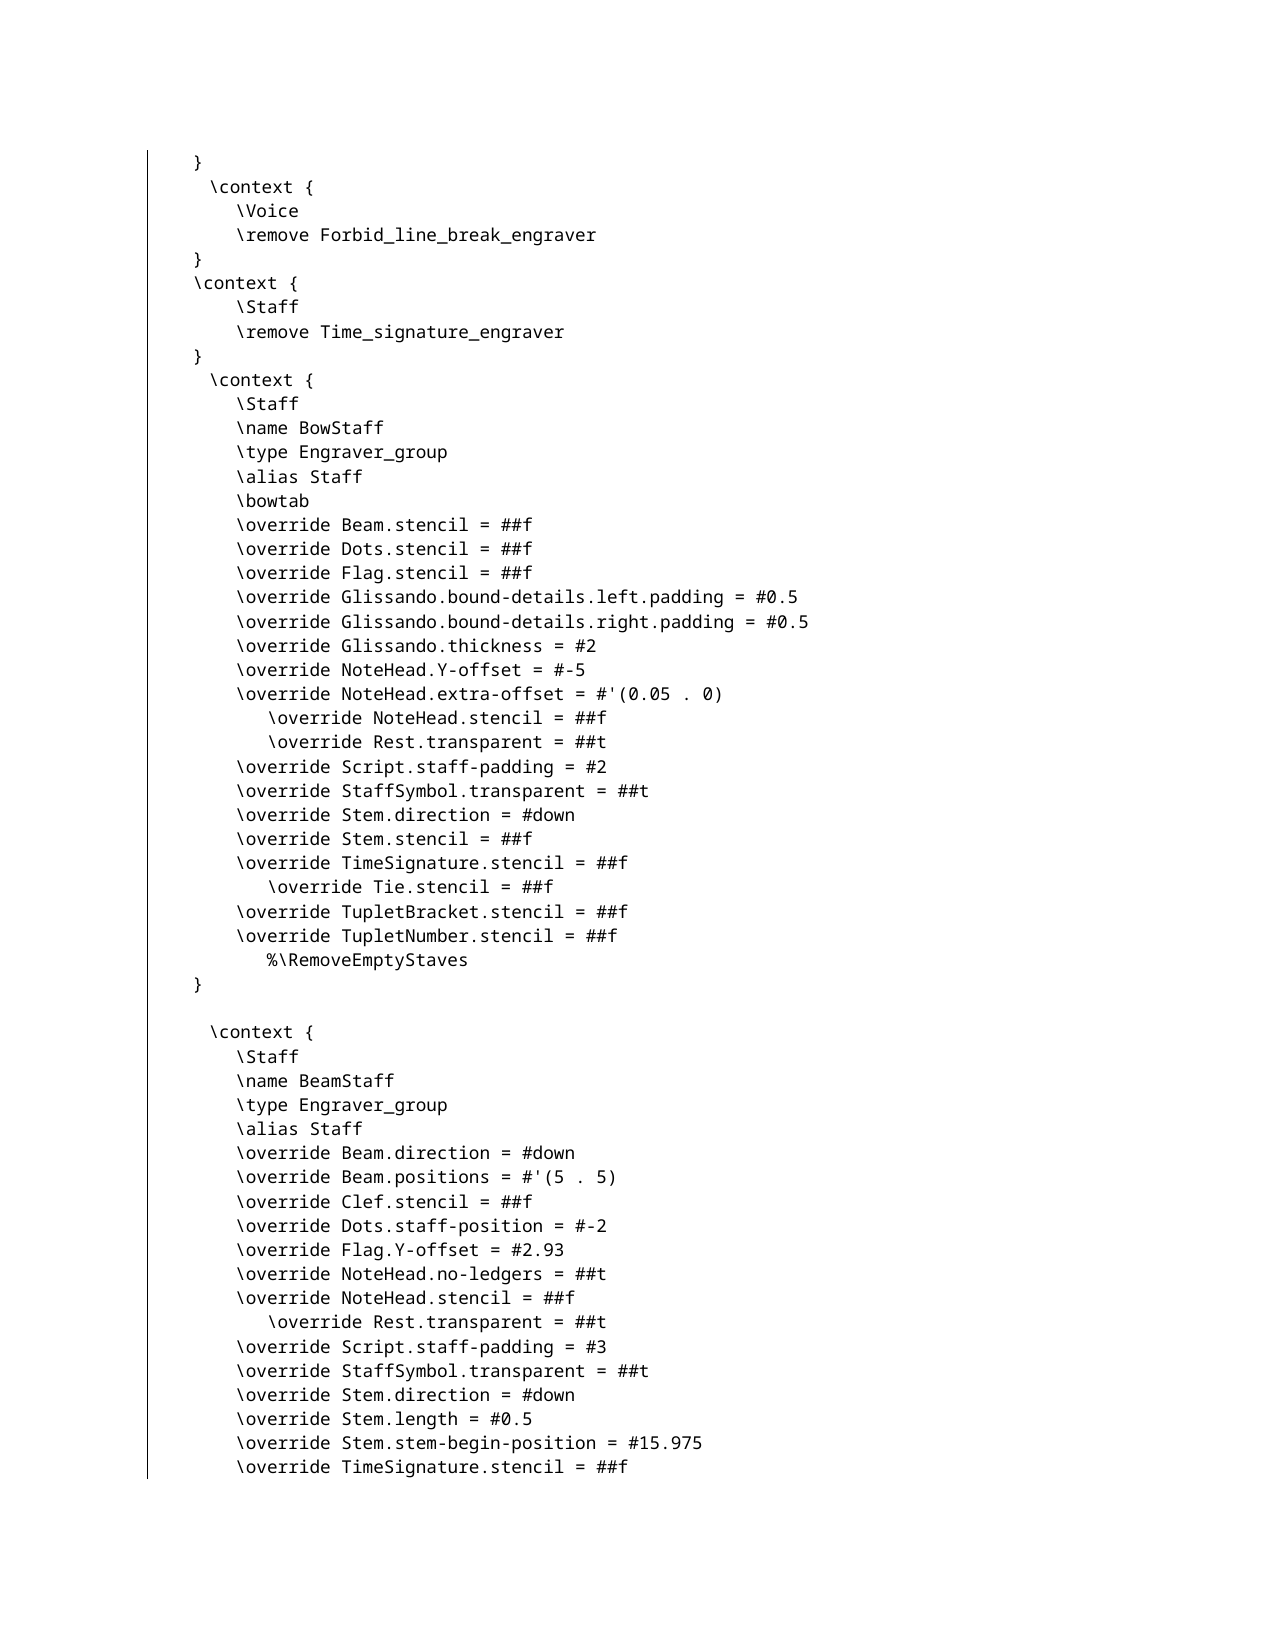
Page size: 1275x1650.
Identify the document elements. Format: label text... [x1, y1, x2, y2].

text \type Engraver_group [150, 440, 1125, 464]
text \type Engraver_group [150, 1092, 1125, 1117]
text \override Flag.Y-offset = #2.93 [150, 1237, 1125, 1262]
text \name BowStaff [150, 416, 1125, 440]
text \alias Staff [150, 464, 1125, 488]
text \context { [150, 1020, 1125, 1044]
text \override Glissando.bound-details.right.padding = #0.5 [150, 609, 1125, 633]
text \remove Time_signature_engraver [150, 319, 1125, 343]
text \override NoteHead.stencil = ##f [150, 1286, 1125, 1310]
text \override Stem.stem-begin-position = #15.975 [150, 1431, 1125, 1455]
text } [150, 150, 1125, 174]
text \override Dots.stencil = ##f [150, 537, 1125, 561]
text \override Glissando.bound-details.left.padding = #0.5 [150, 585, 1125, 609]
text } [150, 247, 1125, 271]
text \override Script.staff-padding = #2 [150, 754, 1125, 778]
text \override Stem.direction = #down [150, 1382, 1125, 1407]
text \override TimeSignature.stencil = ##f [150, 1455, 1125, 1479]
text \override Beam.positions = #'(5 . 5) [150, 1165, 1125, 1189]
text \override Dots.staff-position = #-2 [150, 1213, 1125, 1237]
text \override TupletBracket.stencil = ##f [150, 899, 1125, 923]
text \context { [150, 174, 1125, 198]
text } [150, 343, 1125, 367]
text \override Flag.stencil = ##f [150, 561, 1125, 585]
text %\RemoveEmptyStaves [150, 947, 1125, 972]
text \override Glissando.thickness = #2 [150, 633, 1125, 657]
text \Staff [150, 1044, 1125, 1068]
text \override Stem.direction = #down [150, 802, 1125, 827]
text \override Rest.transparent = ##t [150, 730, 1125, 754]
text \override Stem.stencil = ##f [150, 827, 1125, 851]
text \remove Forbid_line_break_engraver [150, 222, 1125, 247]
text \Voice [150, 198, 1125, 222]
text \override Beam.direction = #down [150, 1141, 1125, 1165]
text \alias Staff [150, 1117, 1125, 1141]
text \Staff [150, 392, 1125, 416]
text \override Rest.transparent = ##t [150, 1310, 1125, 1334]
text \override NoteHead.no-ledgers = ##t [150, 1262, 1125, 1286]
text } [150, 972, 1125, 996]
text \override Script.staff-padding = #3 [150, 1334, 1125, 1358]
text \override Stem.length = #0.5 [150, 1407, 1125, 1431]
text \context { [150, 271, 1125, 295]
text \context { [150, 367, 1125, 392]
text \override NoteHead.extra-offset = #'(0.05 . 0) [150, 682, 1125, 706]
text \Staff [150, 295, 1125, 319]
text \override StaffSymbol.transparent = ##t [150, 778, 1125, 802]
text \override TimeSignature.stencil = ##f [150, 851, 1125, 875]
text \override NoteHead.stencil = ##f [150, 706, 1125, 730]
text \override Beam.stencil = ##f [150, 512, 1125, 537]
text \bowtab [150, 488, 1125, 512]
text \override StaffSymbol.transparent = ##t [150, 1358, 1125, 1382]
text \name BeamStaff [150, 1068, 1125, 1092]
text \override Clef.stencil = ##f [150, 1189, 1125, 1213]
text \override TupletNumber.stencil = ##f [150, 923, 1125, 947]
text \override NoteHead.Y-offset = #-5 [150, 657, 1125, 682]
text \override Tie.stencil = ##f [150, 875, 1125, 899]
